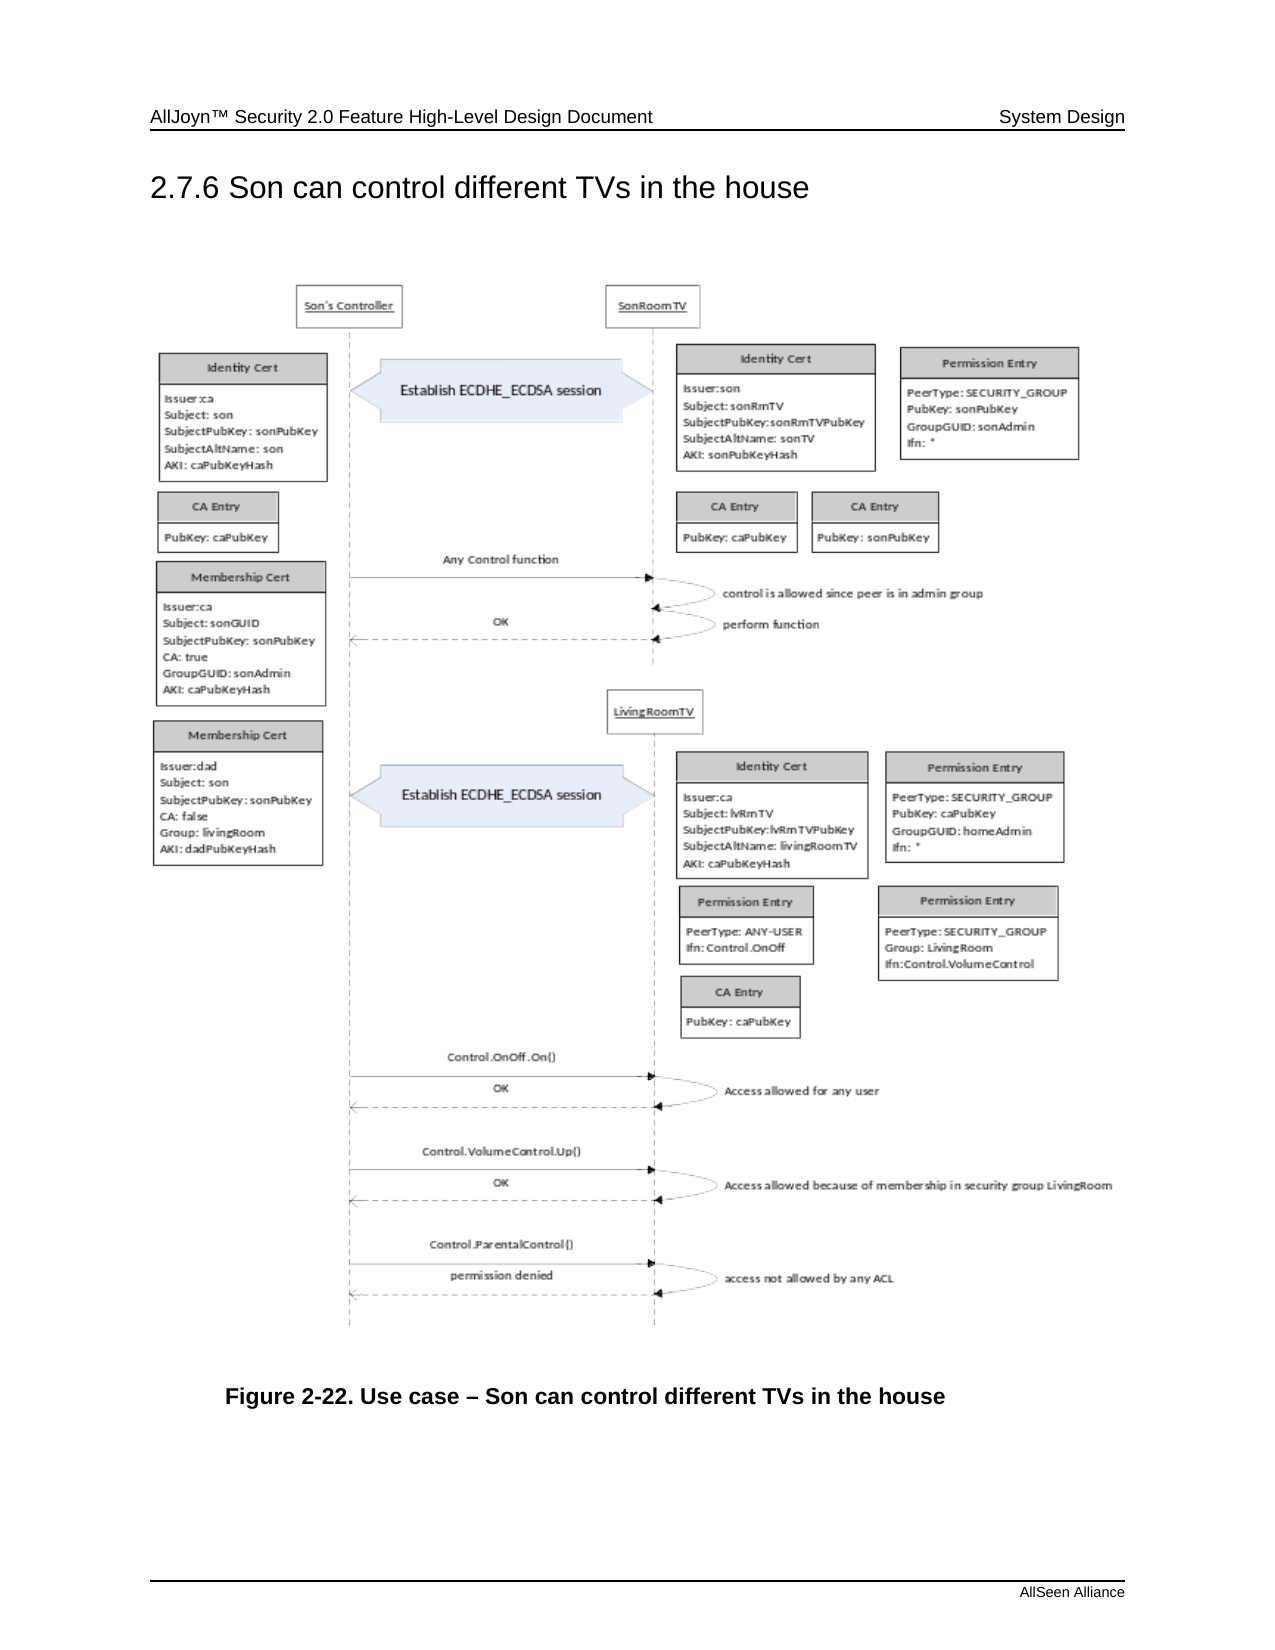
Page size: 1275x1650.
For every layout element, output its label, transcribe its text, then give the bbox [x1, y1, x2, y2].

subtitle Son can control different TVs in the house [150, 169, 1125, 205]
